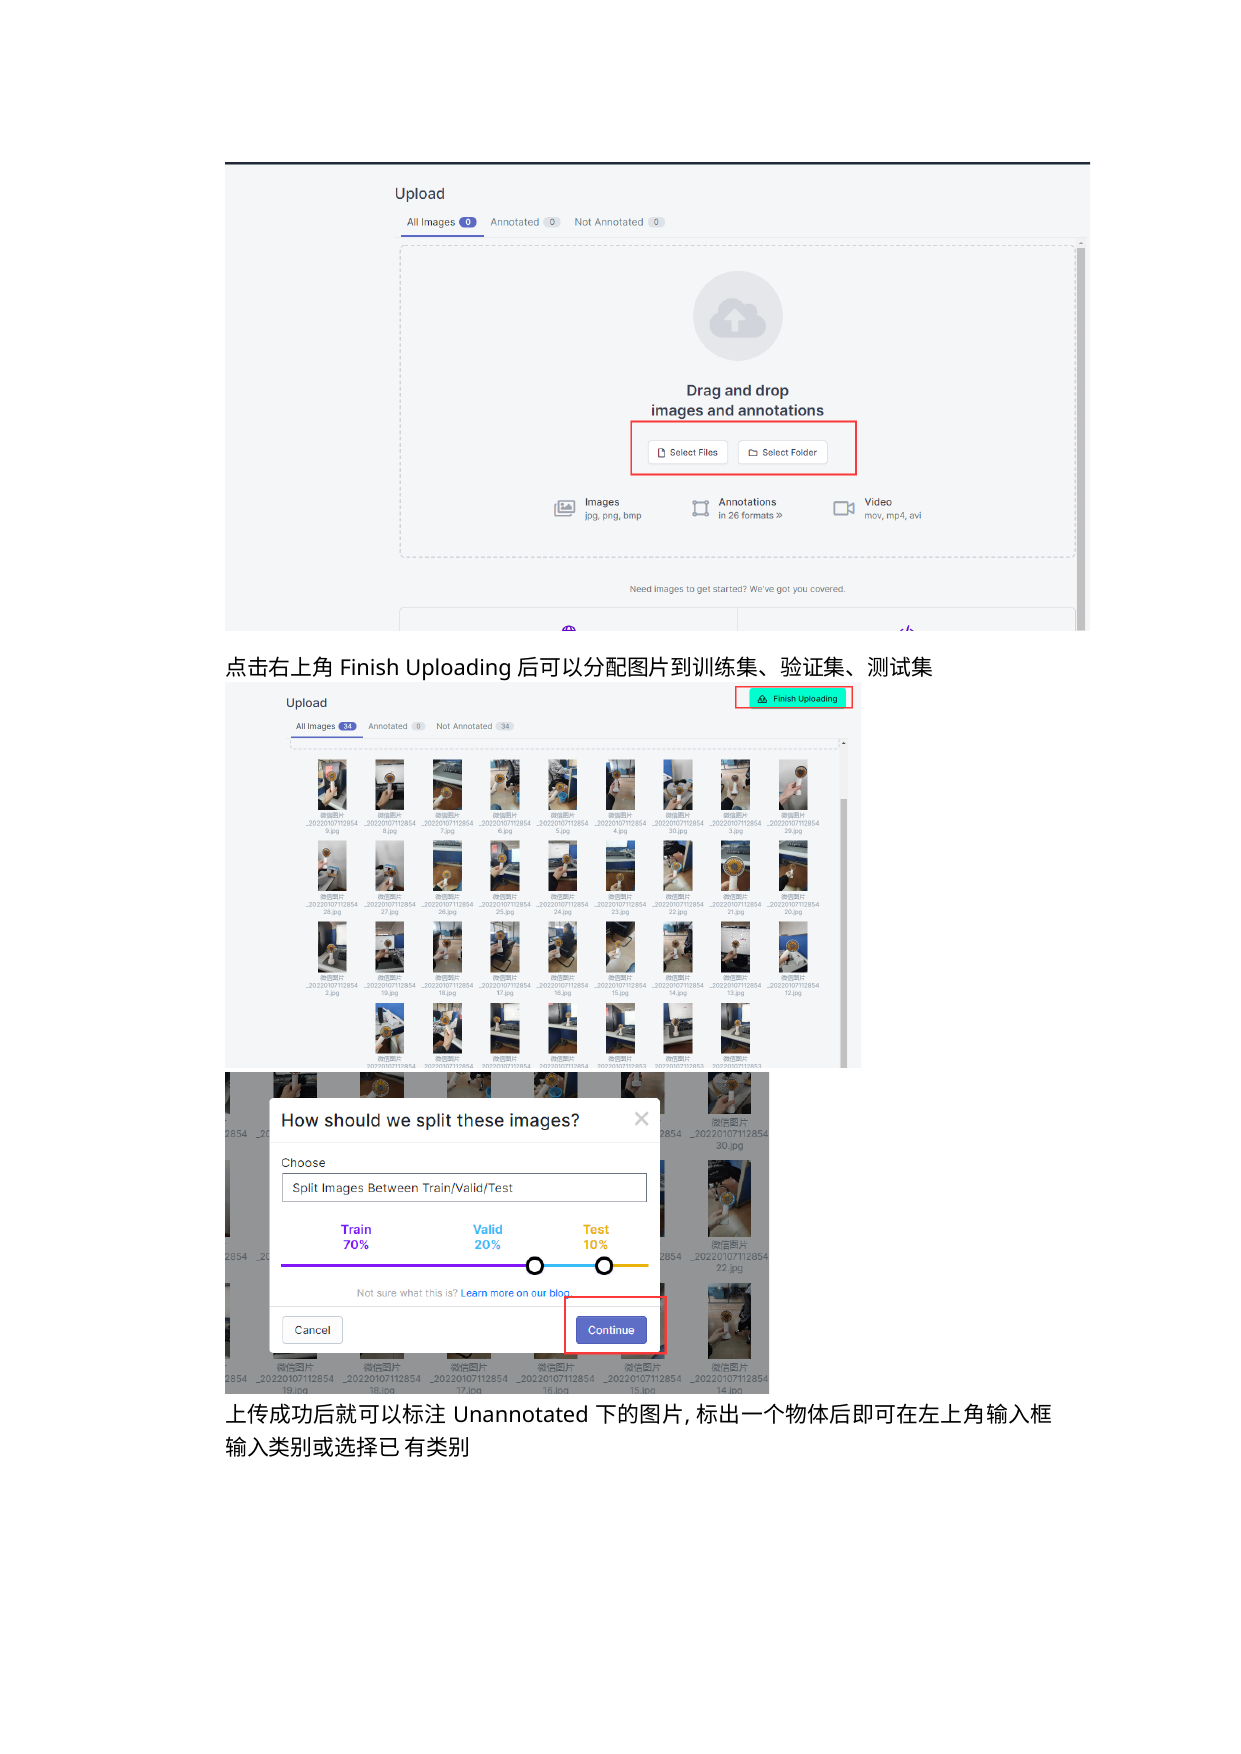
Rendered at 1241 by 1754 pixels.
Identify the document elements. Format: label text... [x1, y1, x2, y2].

picture [225, 1072, 770, 1394]
list 点击右上⾓ Finish Uploading 后可以分配图⽚到训练集、验证集、测试集 [225, 649, 1053, 682]
picture [225, 162, 1091, 631]
list 上传成功后就可以标注 Unannotated 下的图⽚, 标出⼀个物体后即可在左上⾓输⼊框输⼊类别或选择已 有类别 [225, 1397, 1053, 1462]
picture [225, 682, 862, 1068]
